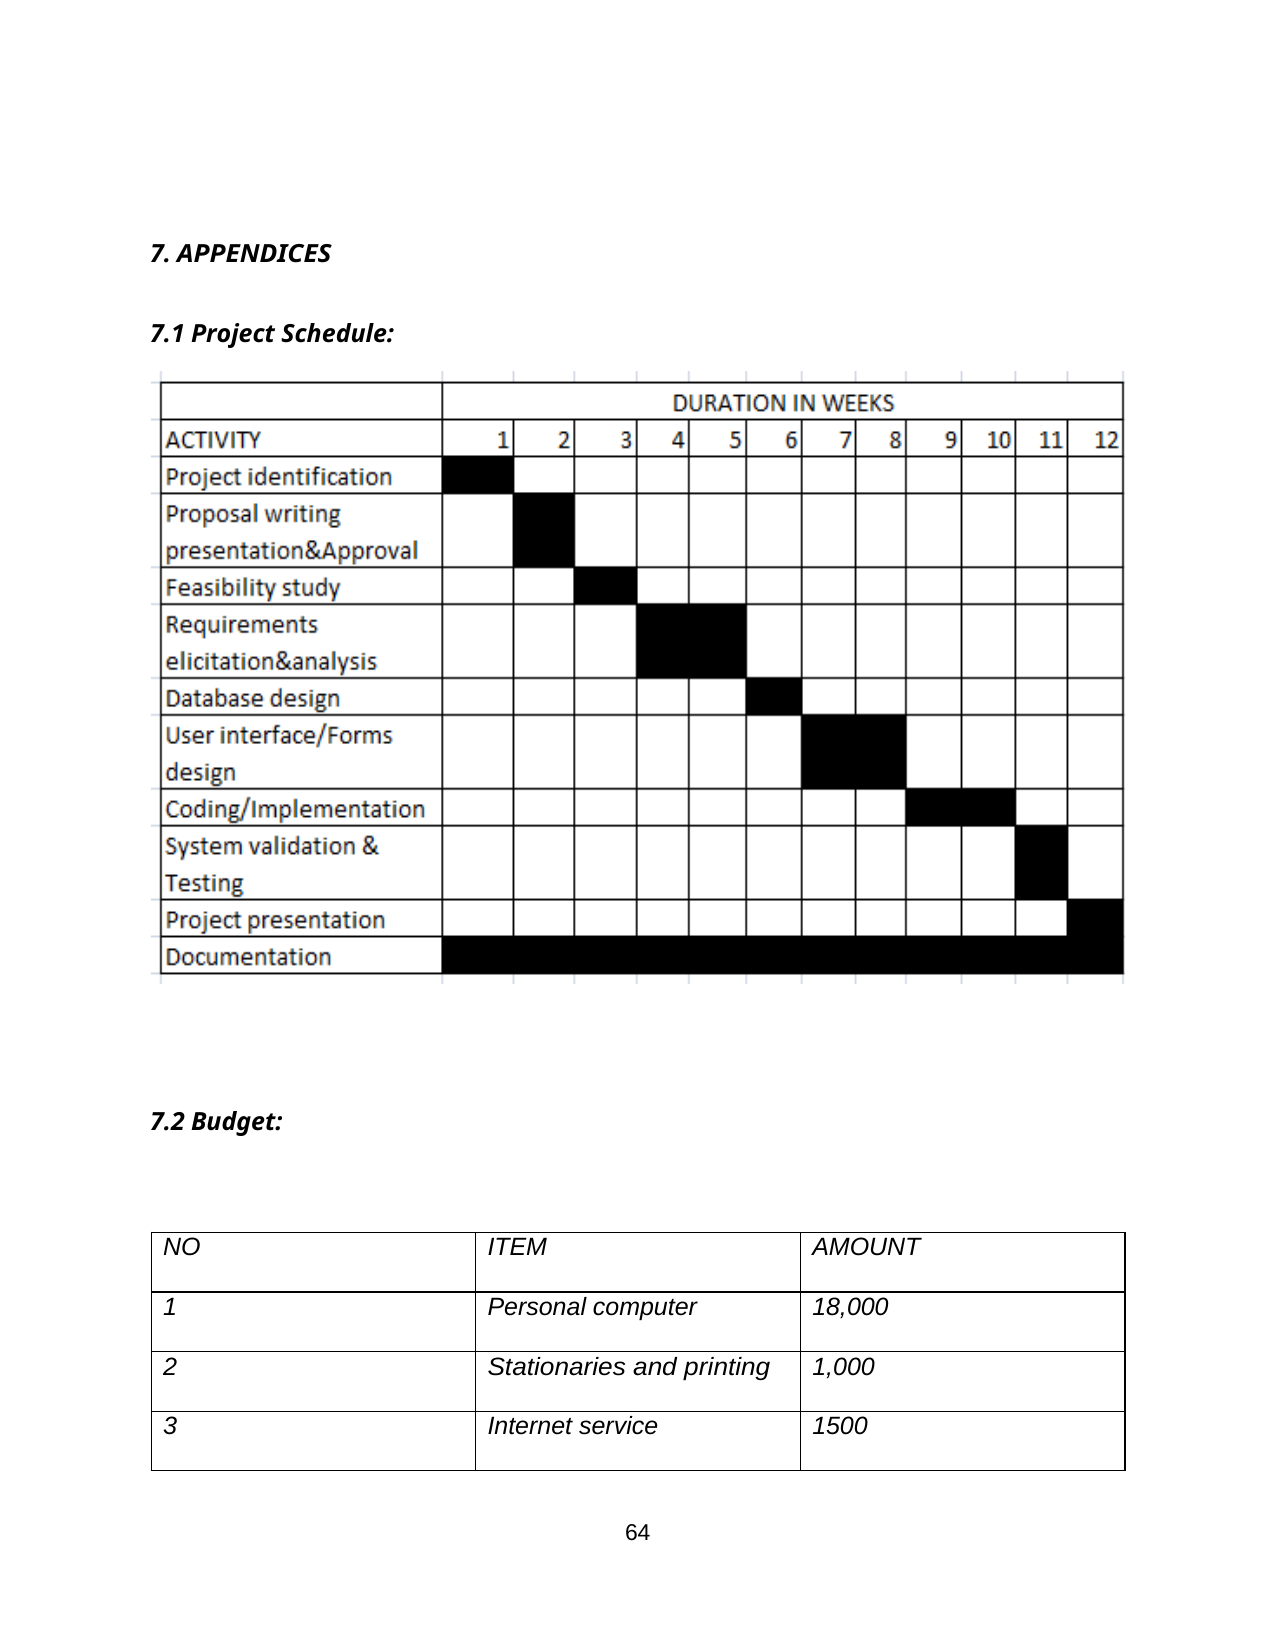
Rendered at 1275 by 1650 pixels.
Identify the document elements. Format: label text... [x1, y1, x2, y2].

table_cell 3 [152, 1412, 475, 1470]
table_cell 2 [152, 1352, 475, 1411]
table_header NO [152, 1233, 475, 1291]
table_cell 18,000 [801, 1293, 1124, 1351]
table_cell Personal computer [476, 1293, 800, 1351]
table_cell 1 [152, 1293, 475, 1351]
table_header AMOUNT [801, 1233, 1124, 1291]
table_cell 1,000 [801, 1352, 1124, 1411]
picture [150, 371, 1125, 984]
table_cell Stationaries and printing [476, 1352, 800, 1411]
subtitle APPENDICES [150, 236, 1142, 270]
subtitle Budget: [150, 1103, 1142, 1137]
list Project Schedule: [150, 316, 1142, 350]
table_header ITEM [476, 1233, 800, 1291]
table_cell 1500 [801, 1412, 1124, 1470]
table_cell Internet service [476, 1412, 800, 1470]
